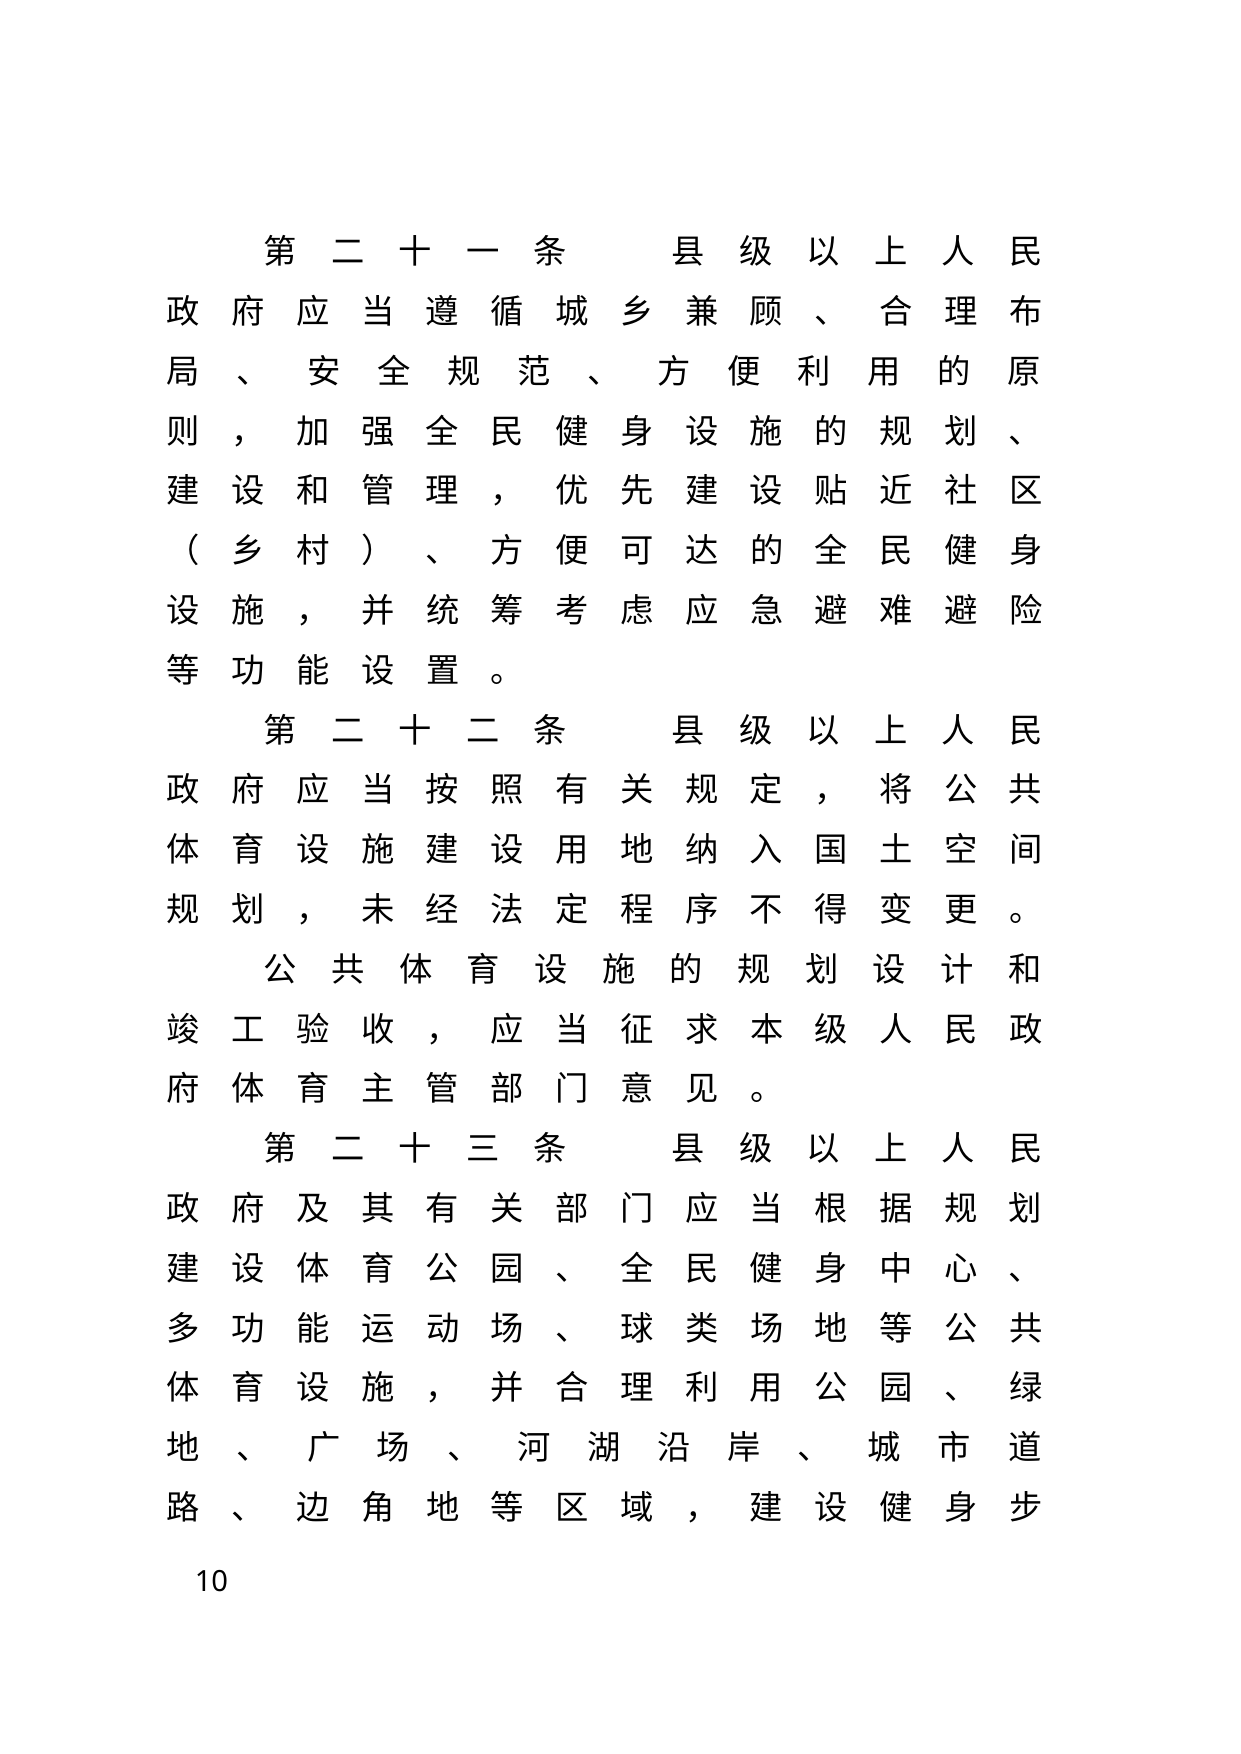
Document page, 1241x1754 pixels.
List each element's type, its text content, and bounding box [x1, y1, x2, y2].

text 公共体育设施的规划设计和竣工验收，应当征求本级人民政府体育主管部门意见。 [167, 937, 1074, 1116]
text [167, 1116, 1074, 1535]
text 第二十二条 县级以上人民政府应当按照有关规定，将公共体育设施建设用地纳入国土空间规划，未经法定程序不得变更。 [167, 698, 1074, 937]
text 第二十一条 县级以上人民政府应当遵循城乡兼顾、合理布局、安全规范、方便利用的原则，加强全民健身设施的规划、建设和管理，优先建设贴近社区（乡村）、方便可达的全民健身设施，并统筹考虑应急避难避险等功能设置。 [167, 219, 1074, 698]
